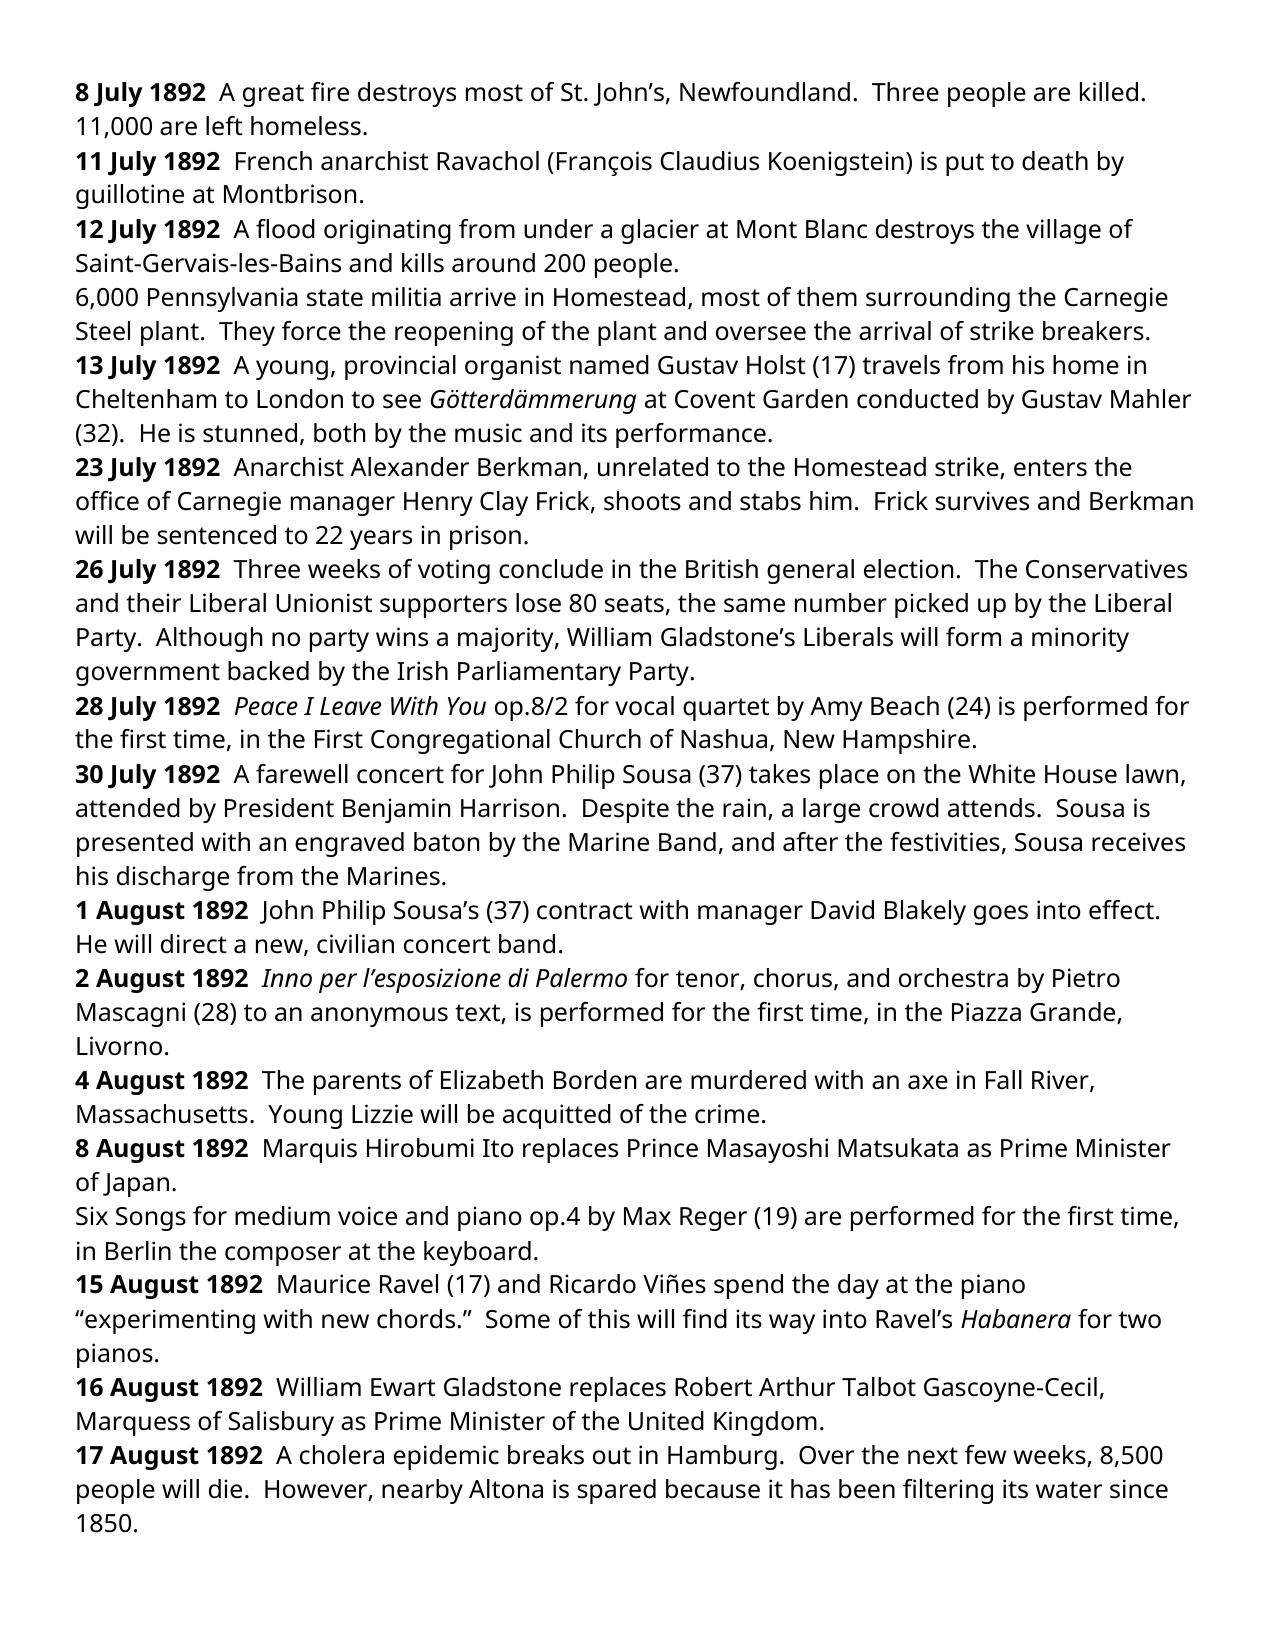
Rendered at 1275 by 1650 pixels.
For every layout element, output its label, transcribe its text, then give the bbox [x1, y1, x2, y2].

text 30 July 1892 A farewell concert for John Philip Sousa (37) takes place on the White House lawn, attended by President Benjamin Harrison. Despite the rain, a large crowd attends. Sousa is presented with an engraved baton by the Marine Band, and after the festivities, Sousa receives his discharge from the Marines. [75, 756, 1200, 892]
text Six Songs for medium voice and piano op.4 by Max Reger (19) are performed for the first time, in Berlin the composer at the keyboard. [75, 1199, 1200, 1267]
text 4 August 1892 The parents of Elizabeth Borden are murdered with an axe in Fall River, Massachusetts. Young Lizzie will be acquitted of the crime. [75, 1063, 1200, 1131]
text 8 August 1892 Marquis Hirobumi Ito replaces Prince Masayoshi Matsukata as Prime Minister of Japan. [75, 1131, 1200, 1199]
text 2 August 1892 Inno per l’esposizione di Palermo for tenor, chorus, and orchestra by Pietro Mascagni (28) to an anonymous text, is performed for the first time, in the Piazza Grande, Livorno. [75, 961, 1200, 1063]
text 15 August 1892 Maurice Ravel (17) and Ricardo Viñes spend the day at the piano “experimenting with new chords.” Some of this will find its way into Ravel’s Habanera for two pianos. [75, 1267, 1200, 1369]
text 11 July 1892 French anarchist Ravachol (François Claudius Koenigstein) is put to death by guillotine at Montbrison. [75, 143, 1200, 211]
text 26 July 1892 Three weeks of voting conclude in the British general election. The Conservatives and their Liberal Unionist supporters lose 80 seats, the same number picked up by the Liberal Party. Although no party wins a majority, William Gladstone’s Liberals will form a minority government backed by the Irish Parliamentary Party. [75, 552, 1200, 688]
text 1 August 1892 John Philip Sousa’s (37) contract with manager David Blakely goes into effect. He will direct a new, civilian concert band. [75, 892, 1200, 961]
text 17 August 1892 A cholera epidemic breaks out in Hamburg. Over the next few weeks, 8,500 people will die. However, nearby Altona is spared because it has been filtering its water since 1850. [75, 1437, 1200, 1540]
text 6,000 Pennsylvania state militia arrive in Homestead, most of them surrounding the Carnegie Steel plant. They force the reopening of the plant and oversee the arrival of strike breakers. [75, 279, 1200, 347]
text 28 July 1892 Peace I Leave With You op.8/2 for vocal quartet by Amy Beach (24) is performed for the first time, in the First Congregational Church of Nashua, New Hampshire. [75, 688, 1200, 756]
text 23 July 1892 Anarchist Alexander Berkman, unrelated to the Homestead strike, enters the office of Carnegie manager Henry Clay Frick, shoots and stabs him. Frick survives and Berkman will be sentenced to 22 years in prison. [75, 450, 1200, 552]
text 16 August 1892 William Ewart Gladstone replaces Robert Arthur Talbot Gascoyne-Cecil, Marquess of Salisbury as Prime Minister of the United Kingdom. [75, 1369, 1200, 1437]
text 12 July 1892 A flood originating from under a glacier at Mont Blanc destroys the village of Saint-Gervais-les-Bains and kills around 200 people. [75, 211, 1200, 279]
text 8 July 1892 A great fire destroys most of St. John’s, Newfoundland. Three people are killed. 11,000 are left homeless. [75, 75, 1200, 143]
text 13 July 1892 A young, provincial organist named Gustav Holst (17) travels from his home in Cheltenham to London to see Götterdämmerung at Covent Garden conducted by Gustav Mahler (32). He is stunned, both by the music and its performance. [75, 347, 1200, 450]
